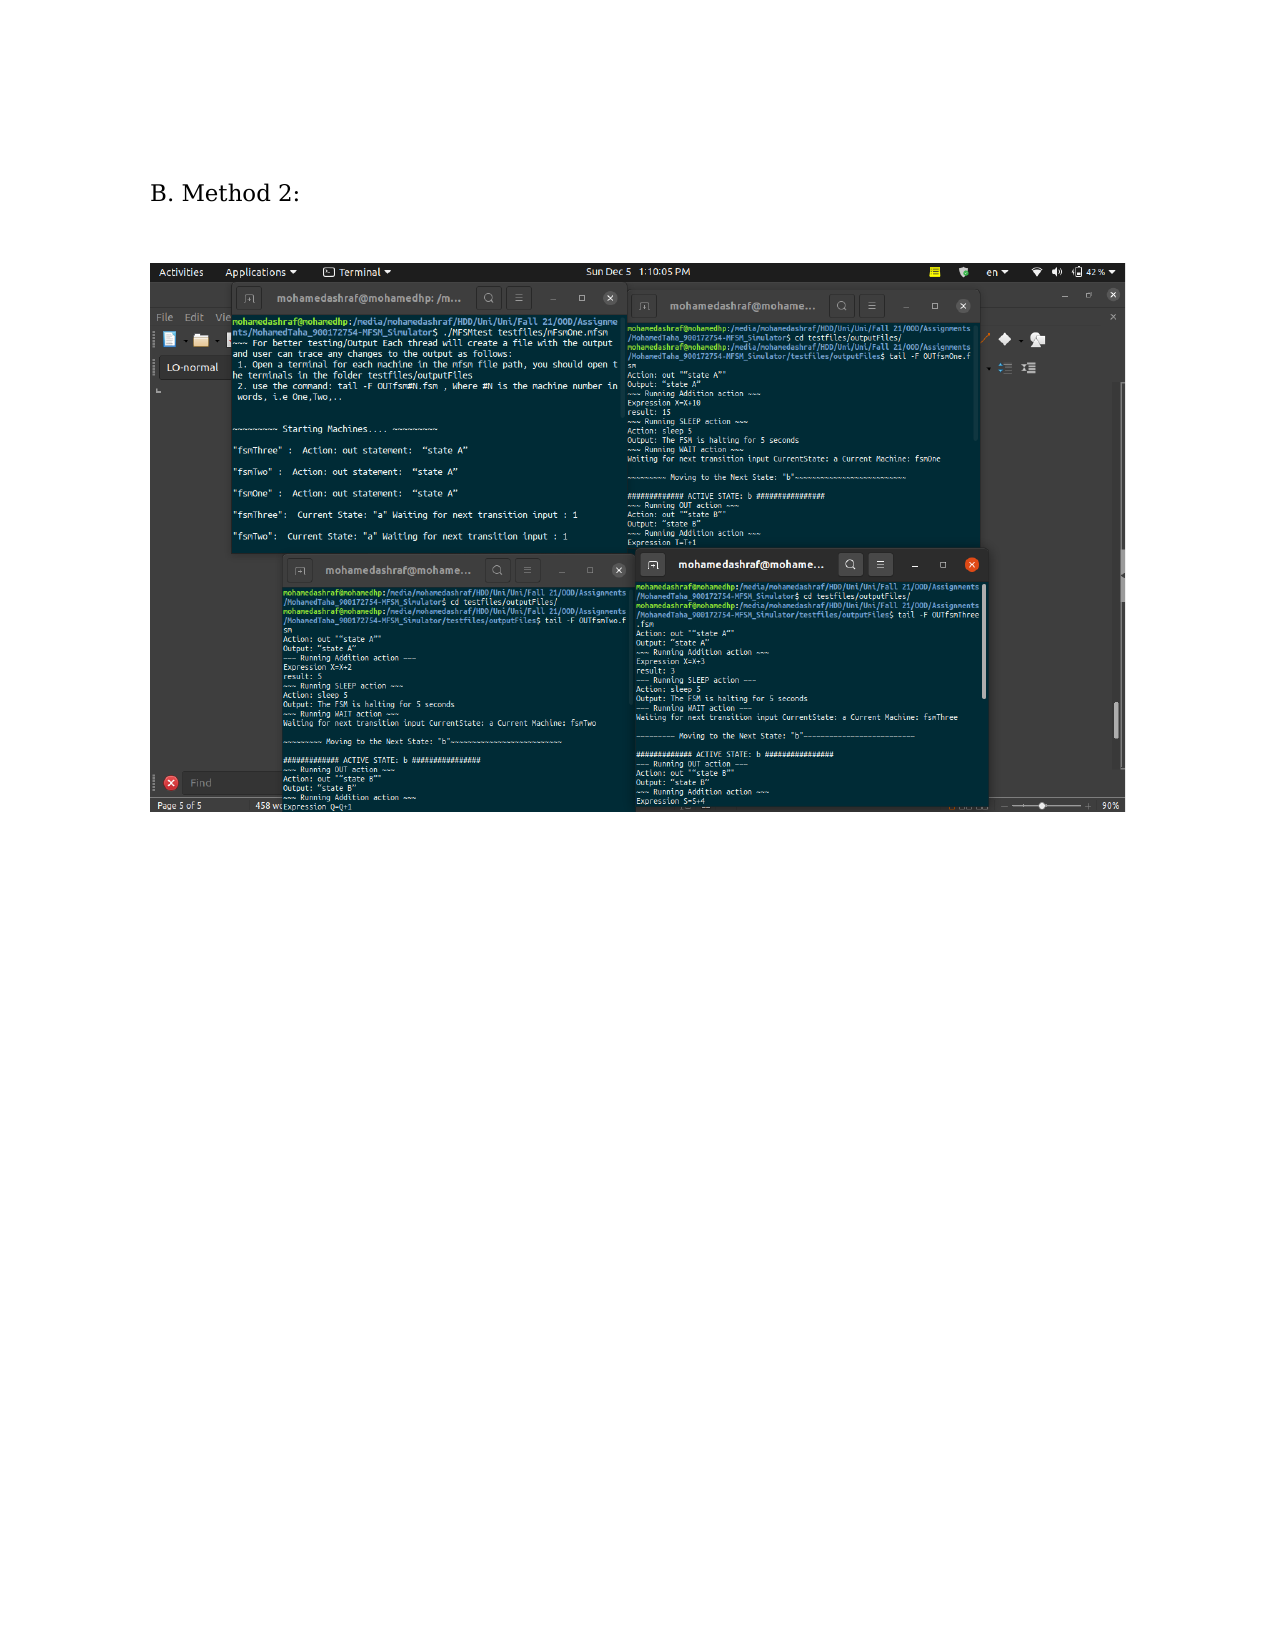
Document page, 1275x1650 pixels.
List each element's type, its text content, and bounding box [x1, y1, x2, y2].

picture [338, 656, 350, 660]
picture [448, 758, 458, 762]
picture [435, 758, 445, 762]
picture [315, 758, 325, 762]
picture [563, 590, 574, 595]
picture [508, 608, 518, 613]
picture [563, 609, 574, 613]
picture [298, 758, 308, 762]
picture [491, 590, 504, 595]
picture [474, 609, 488, 613]
picture [328, 758, 338, 762]
picture [340, 618, 351, 622]
picture [580, 609, 590, 613]
picture [285, 758, 295, 762]
picture [465, 758, 475, 762]
picture [340, 590, 381, 596]
picture [474, 590, 488, 595]
picture [438, 702, 450, 706]
picture [597, 609, 620, 615]
picture [286, 618, 320, 622]
picture [508, 590, 518, 595]
picture [491, 609, 504, 613]
picture [418, 758, 428, 762]
picture [340, 608, 381, 615]
picture [336, 795, 350, 799]
picture [597, 591, 620, 596]
text B. Method 2: [150, 181, 1125, 207]
picture [340, 600, 351, 604]
picture [383, 600, 393, 604]
picture [286, 599, 320, 604]
picture [150, 263, 1125, 812]
